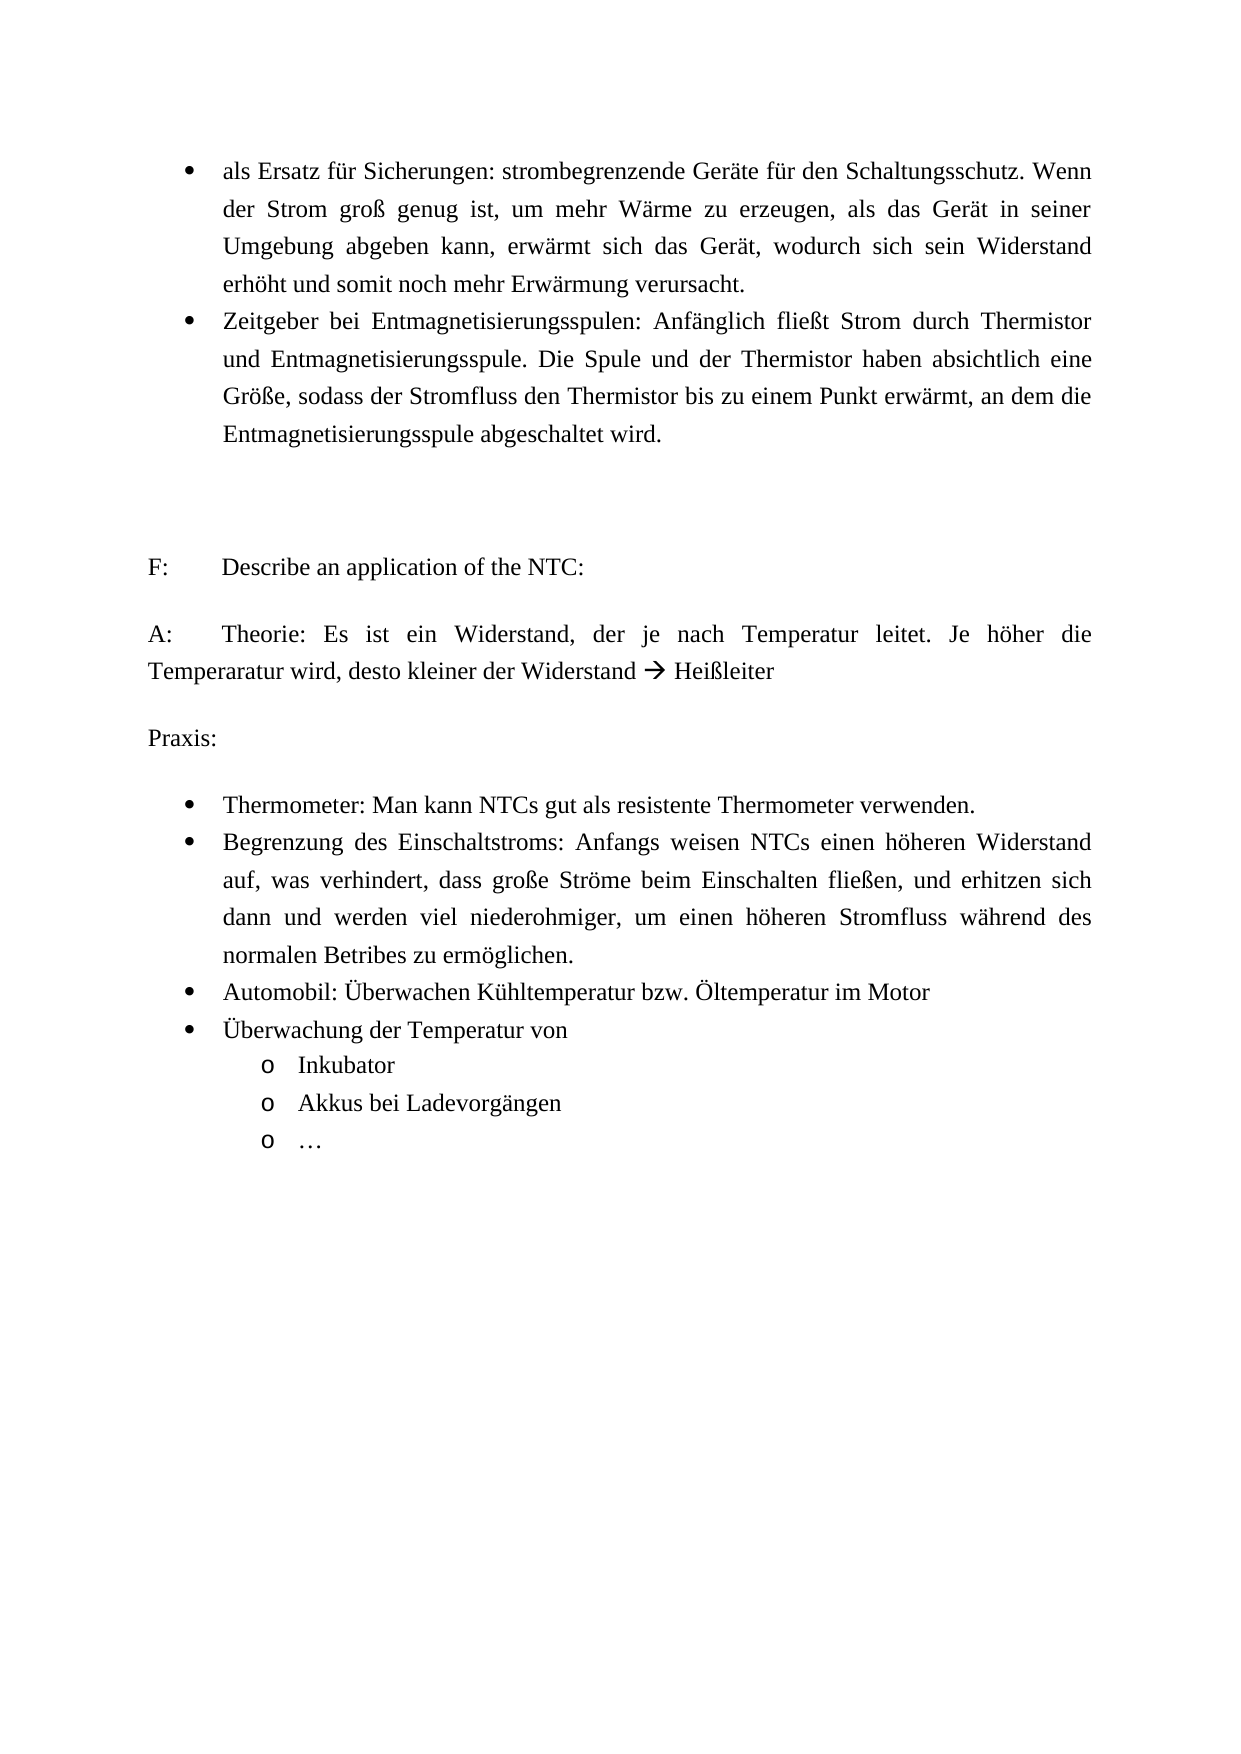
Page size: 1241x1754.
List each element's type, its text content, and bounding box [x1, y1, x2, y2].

text A: Theorie: Es ist ein Widerstand, der je nach Temperatur leitet. Je höher die Temperaratur wird, desto kleiner der Widerstand Heißleiter [148, 610, 1093, 685]
list … [260, 1118, 1093, 1156]
list Überwachung der Temperatur von [185, 1006, 1093, 1043]
list Begrenzung des Einschaltstroms: Anfangs weisen NTCs einen höheren Widerstand auf, was verhindert, dass große Ströme beim Einschalten fließen, und erhitzen sich dann und werden viel niederohmiger, um einen höheren Stromfluss während des normalen Betribes zu ermöglichen. [185, 818, 1093, 968]
list Zeitgeber bei Entmagnetisierungsspulen: Anfänglich fließt Strom durch Thermistor und Entmagnetisierungsspule. Die Spule und der Thermistor haben absichtlich eine Größe, sodass der Stromfluss den Thermistor bis zu einem Punkt erwärmt, an dem die Entmagnetisierungsspule abgeschaltet wird. [185, 298, 1093, 448]
text Praxis: [148, 714, 1093, 752]
list Thermometer: Man kann NTCs gut als resistente Thermometer verwenden. [185, 781, 1093, 818]
text F: Describe an application of the NTC: [148, 543, 1093, 581]
list Inkubator [260, 1043, 1093, 1081]
list Akkus bei Ladevorgängen [260, 1081, 1093, 1118]
list Automobil: Überwachen Kühltemperatur bzw. Öltemperatur im Motor [185, 968, 1093, 1006]
list als Ersatz für Sicherungen: strombegrenzende Geräte für den Schaltungsschutz. Wenn der Strom groß genug ist, um mehr Wärme zu erzeugen, als das Gerät in seiner Umgebung abgeben kann, erwärmt sich das Gerät, wodurch sich sein Widerstand erhöht und somit noch mehr Erwärmung verursacht. [185, 148, 1093, 298]
